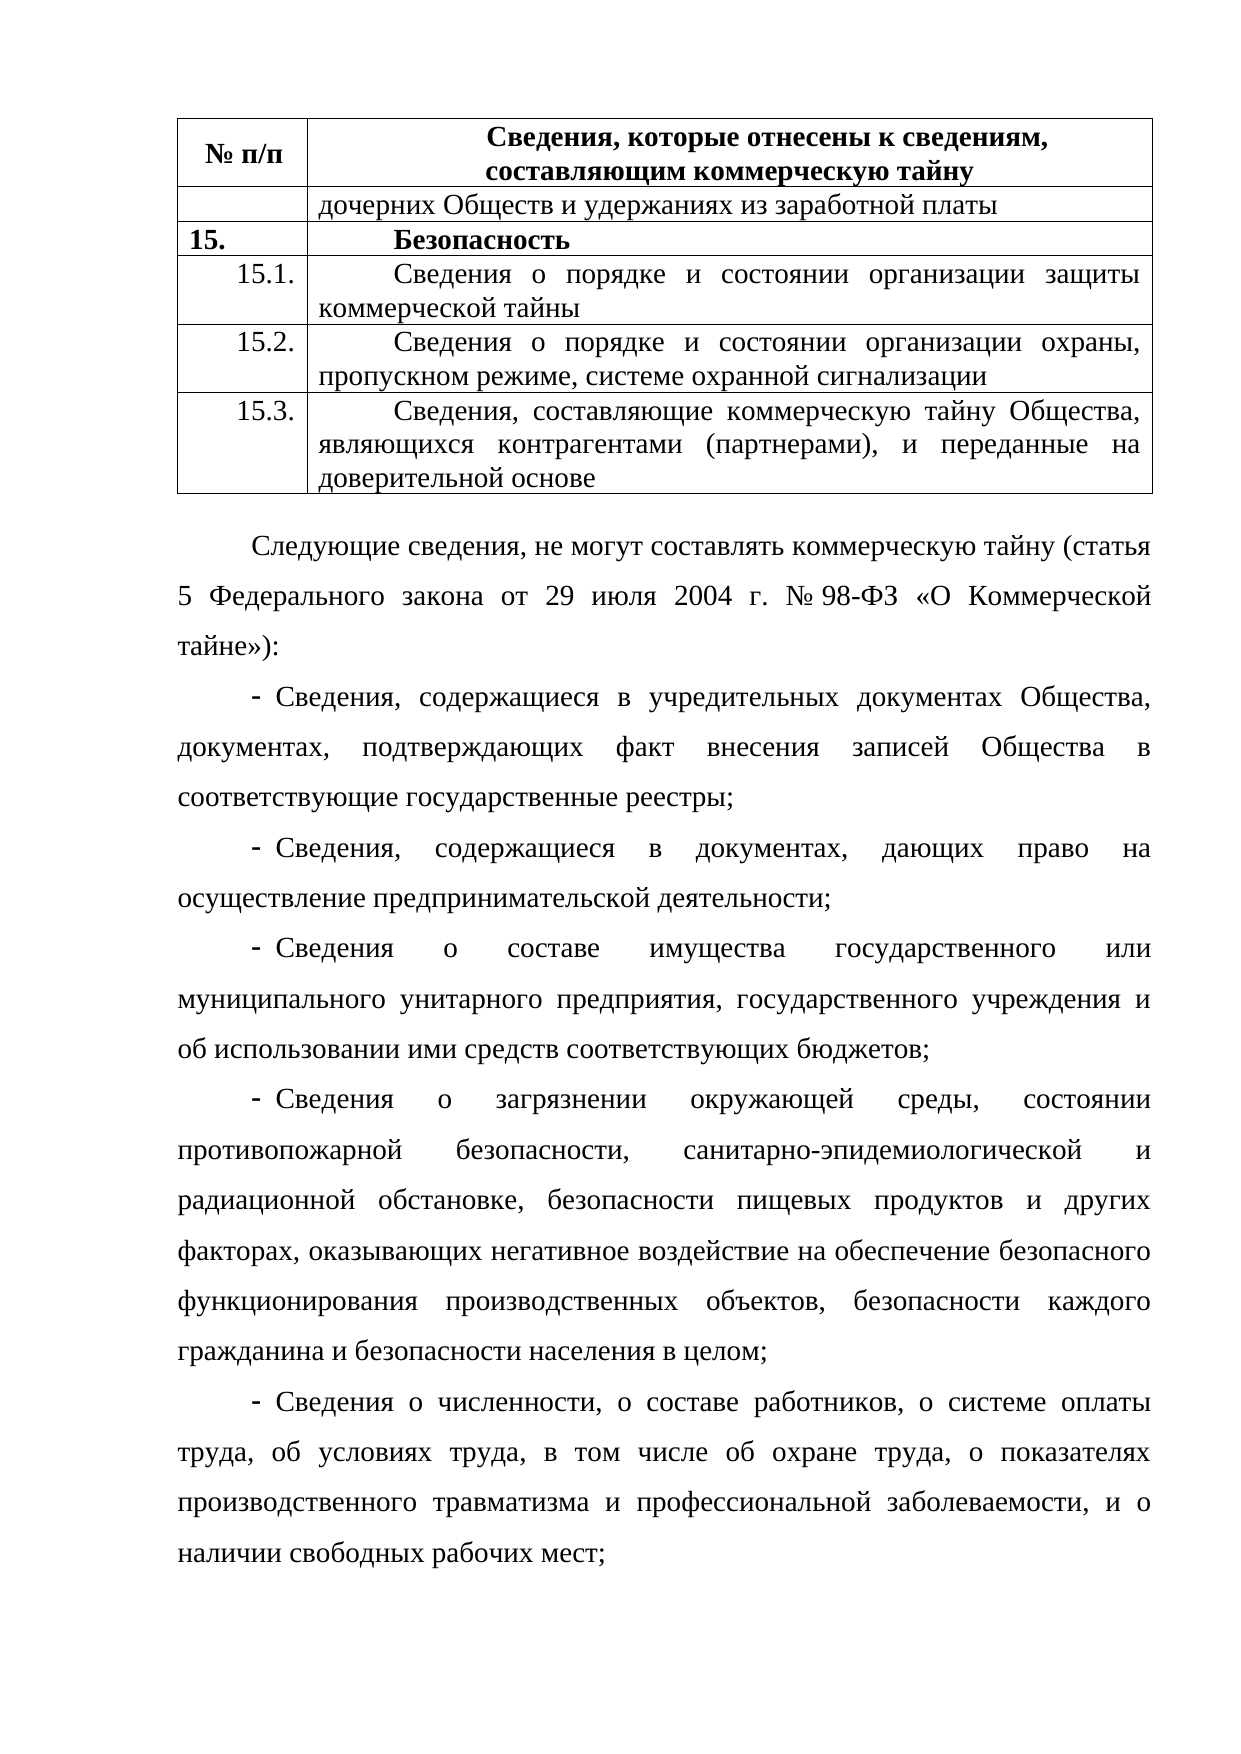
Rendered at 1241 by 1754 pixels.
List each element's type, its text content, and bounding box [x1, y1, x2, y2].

table_cell [178, 187, 307, 221]
list Сведения о загрязнении окружающей среды, состоянии противопожарной безопасности, санитарно-эпидемиологической и радиационной обстановке, безопасности пищевых продуктов и других факторах, оказывающих негативное воздействие на обеспечение безопасного функционирования производственных объектов, безопасности каждого гражданина и безопасности населения в целом; [177, 1082, 1152, 1367]
table_cell [178, 222, 307, 255]
text Следующие сведения, не могут составлять коммерческую тайну (статья 5 Федерального закона от 29 июля 2004 г. № 98-ФЗ «О Коммерческой тайне»): [177, 528, 1152, 662]
table_cell Сведения, составляющие коммерческую тайну Общества, являющихся контрагентами (партнерами), и переданные на доверительной основе [308, 393, 1152, 493]
table_cell Сведения о порядке и состоянии организации охраны, пропускном режиме, системе охранной сигнализации [308, 325, 1152, 392]
list Сведения, содержащиеся в документах, дающих право на осуществление предпринимательской деятельности; [177, 830, 1152, 914]
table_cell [308, 187, 1152, 221]
table_cell [178, 325, 307, 392]
table_cell [178, 256, 307, 323]
table_header Сведения, которые отнесены к сведениям, составляющим коммерческую тайну [308, 119, 1152, 186]
list Сведения о составе имущества государственного или муниципального унитарного предприятия, государственного учреждения и об использовании ими средств соответствующих бюджетов; [177, 931, 1152, 1065]
list Сведения о численности, о составе работников, о системе оплаты труда, об условиях труда, в том числе об охране труда, о показателях производственного травматизма и профессиональной заболеваемости, и о наличии свободных рабочих мест; [177, 1384, 1152, 1568]
table_cell Сведения о порядке и состоянии организации защиты коммерческой тайны [308, 256, 1152, 323]
table_header № п/п [178, 119, 307, 186]
table_cell Безопасность [308, 222, 1152, 255]
table_cell [178, 393, 307, 493]
list Сведения, содержащиеся в учредительных документах Общества, документах, подтверждающих факт внесения записей Общества в соответствующие государственные реестры; [177, 679, 1152, 813]
